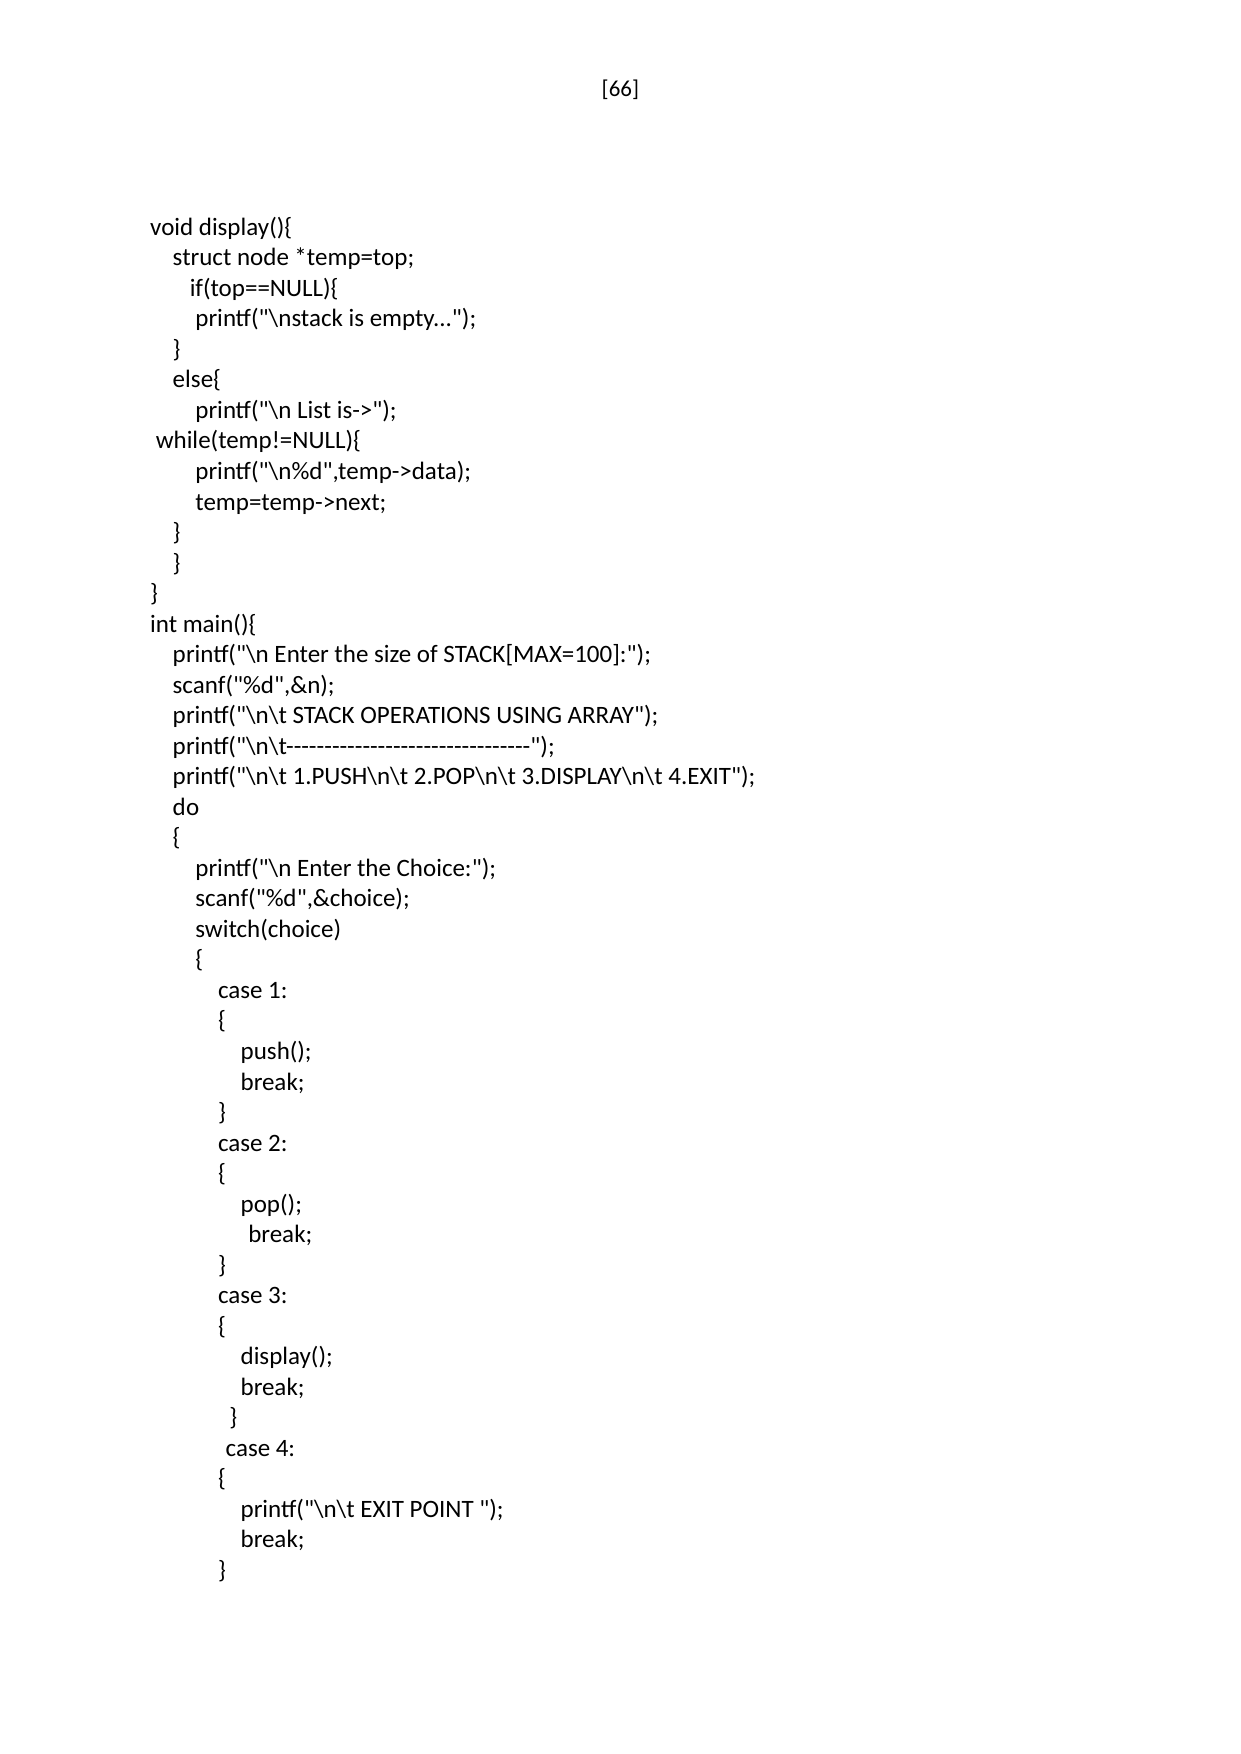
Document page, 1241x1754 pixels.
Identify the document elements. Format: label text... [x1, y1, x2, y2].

text { [150, 943, 1090, 974]
text pop(); [150, 1188, 1090, 1218]
text break; [150, 1523, 1090, 1554]
text case 3: [150, 1279, 1090, 1310]
text } [150, 1554, 1090, 1584]
text printf("\n\t--------------------------------"); [150, 730, 1090, 760]
text case 4: [150, 1432, 1090, 1462]
text printf("\n\t 1.PUSH\n\t 2.POP\n\t 3.DISPLAY\n\t 4.EXIT"); [150, 760, 1090, 791]
text printf("\nstack is empty..."); [150, 303, 1090, 333]
text switch(choice) [150, 913, 1090, 943]
text void display(){ [150, 211, 1090, 242]
text temp=temp->next; [150, 486, 1090, 516]
text push(); [150, 1035, 1090, 1066]
text printf("\n\t EXIT POINT "); [150, 1493, 1090, 1523]
text } [150, 547, 1090, 577]
text case 2: [150, 1127, 1090, 1157]
text printf("\n Enter the size of STACK[MAX=100]:"); [150, 638, 1090, 669]
text if(top==NULL){ [150, 272, 1090, 303]
text scanf("%d",&n); [150, 669, 1090, 699]
text struct node *temp=top; [150, 242, 1090, 272]
text } [150, 577, 1090, 608]
text } [150, 516, 1090, 547]
text break; [150, 1218, 1090, 1249]
text scanf("%d",&choice); [150, 882, 1090, 913]
text break; [150, 1066, 1090, 1096]
text while(temp!=NULL){ [150, 425, 1090, 455]
text { [150, 1310, 1090, 1340]
text printf("\n List is->"); [150, 394, 1090, 425]
text display(); [150, 1340, 1090, 1371]
text printf("\n%d",temp->data); [150, 455, 1090, 486]
text { [150, 1157, 1090, 1188]
text do [150, 791, 1090, 821]
text printf("\n Enter the Choice:"); [150, 852, 1090, 882]
text } [150, 1096, 1090, 1127]
text } [150, 333, 1090, 364]
text { [150, 1462, 1090, 1493]
text case 1: [150, 974, 1090, 1004]
text printf("\n\t STACK OPERATIONS USING ARRAY"); [150, 699, 1090, 730]
text } [150, 1249, 1090, 1279]
text int main(){ [150, 608, 1090, 638]
text { [150, 1004, 1090, 1035]
text { [150, 821, 1090, 852]
text else{ [150, 364, 1090, 394]
text break; [150, 1371, 1090, 1401]
text } [150, 1401, 1090, 1432]
